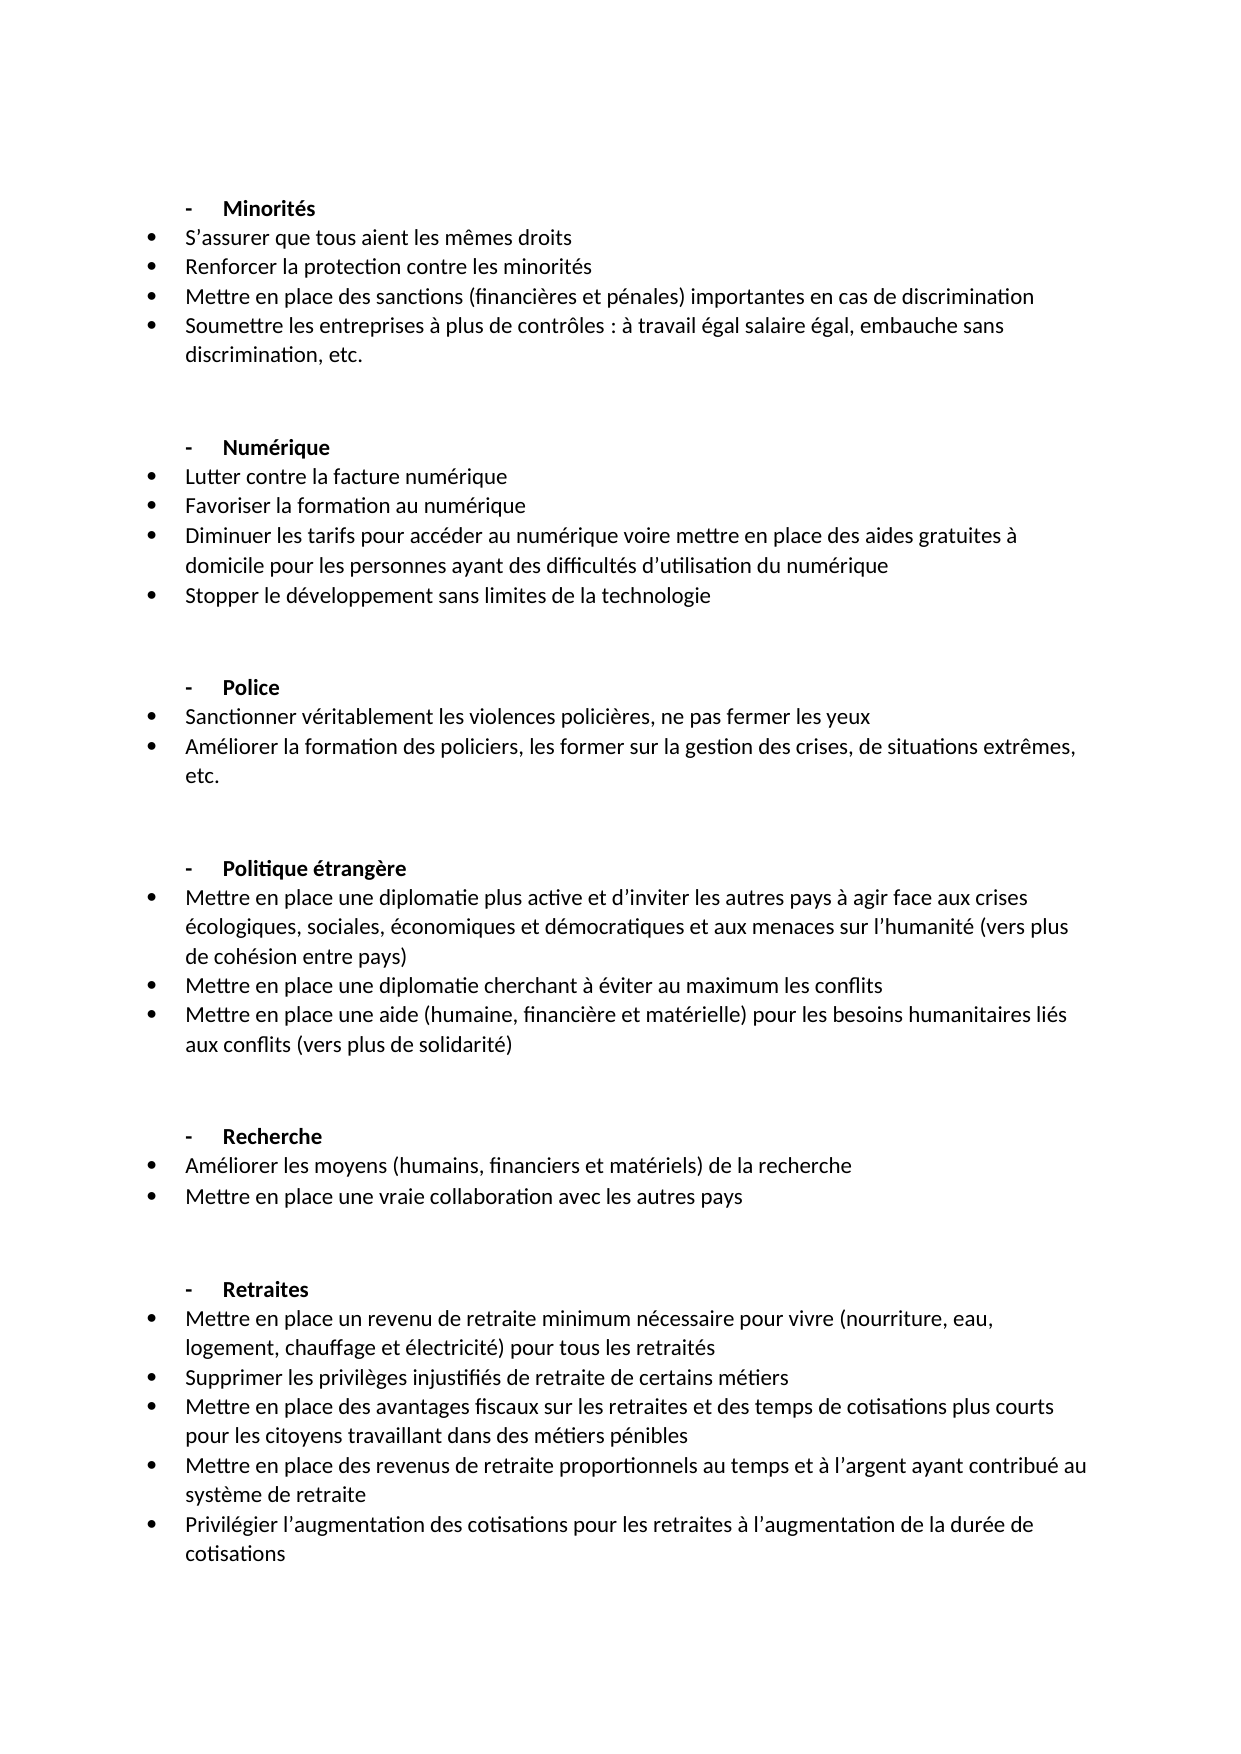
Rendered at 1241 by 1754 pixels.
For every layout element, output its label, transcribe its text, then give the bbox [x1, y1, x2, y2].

list Favoriser la formation au numérique [148, 492, 1093, 520]
list Supprimer les privilèges injustifiés de retraite de certains métiers [148, 1363, 1093, 1391]
list Mettre en place une vraie collaboration avec les autres pays [148, 1182, 1093, 1210]
list Retraites [185, 1275, 1093, 1303]
list S’assurer que tous aient les mêmes droits [148, 223, 1093, 251]
list Politique étrangère [185, 854, 1093, 882]
list Privilégier l’augmentation des cotisations pour les retraites à l’augmentation de la durée de cotisations [148, 1510, 1093, 1567]
list Soumettre les entreprises à plus de contrôles : à travail égal salaire égal, embauche sans discrimination, etc. [148, 311, 1093, 368]
list Mettre en place des revenus de retraite proportionnels au temps et à l’argent ayant contribué au système de retraite [148, 1451, 1093, 1508]
list Mettre en place des sanctions (financières et pénales) importantes en cas de discrimination [148, 282, 1093, 310]
list Mettre en place une aide (humaine, financière et matérielle) pour les besoins humanitaires liés aux conflits (vers plus de solidarité) [148, 1001, 1093, 1058]
list Sanctionner véritablement les violences policières, ne pas fermer les yeux [148, 702, 1093, 731]
list Mettre en place une diplomatie plus active et d’inviter les autres pays à agir face aux crises écologiques, sociales, économiques et démocratiques et aux menaces sur l’humanité (vers plus de cohésion entre pays) [148, 883, 1093, 970]
list Recherche [185, 1122, 1093, 1150]
list Renforcer la protection contre les minorités [148, 252, 1093, 280]
list Améliorer la formation des policiers, les former sur la gestion des crises, de situations extrêmes, etc. [148, 732, 1093, 789]
list Minorités [185, 194, 1093, 222]
list Stopper le développement sans limites de la technologie [148, 581, 1093, 609]
list Mettre en place une diplomatie cherchant à éviter au maximum les conflits [148, 971, 1093, 999]
list Numérique [185, 433, 1093, 461]
list Mettre en place un revenu de retraite minimum nécessaire pour vivre (nourriture, eau, logement, chauffage et électricité) pour tous les retraités [148, 1304, 1093, 1362]
list Lutter contre la facture numérique [148, 462, 1093, 490]
list Améliorer les moyens (humains, financiers et matériels) de la recherche [148, 1152, 1093, 1180]
list Mettre en place des avantages fiscaux sur les retraites et des temps de cotisations plus courts pour les citoyens travaillant dans des métiers pénibles [148, 1392, 1093, 1450]
list Police [185, 673, 1093, 701]
list Diminuer les tarifs pour accéder au numérique voire mettre en place des aides gratuites à domicile pour les personnes ayant des difficultés d’utilisation du numérique [148, 521, 1093, 579]
